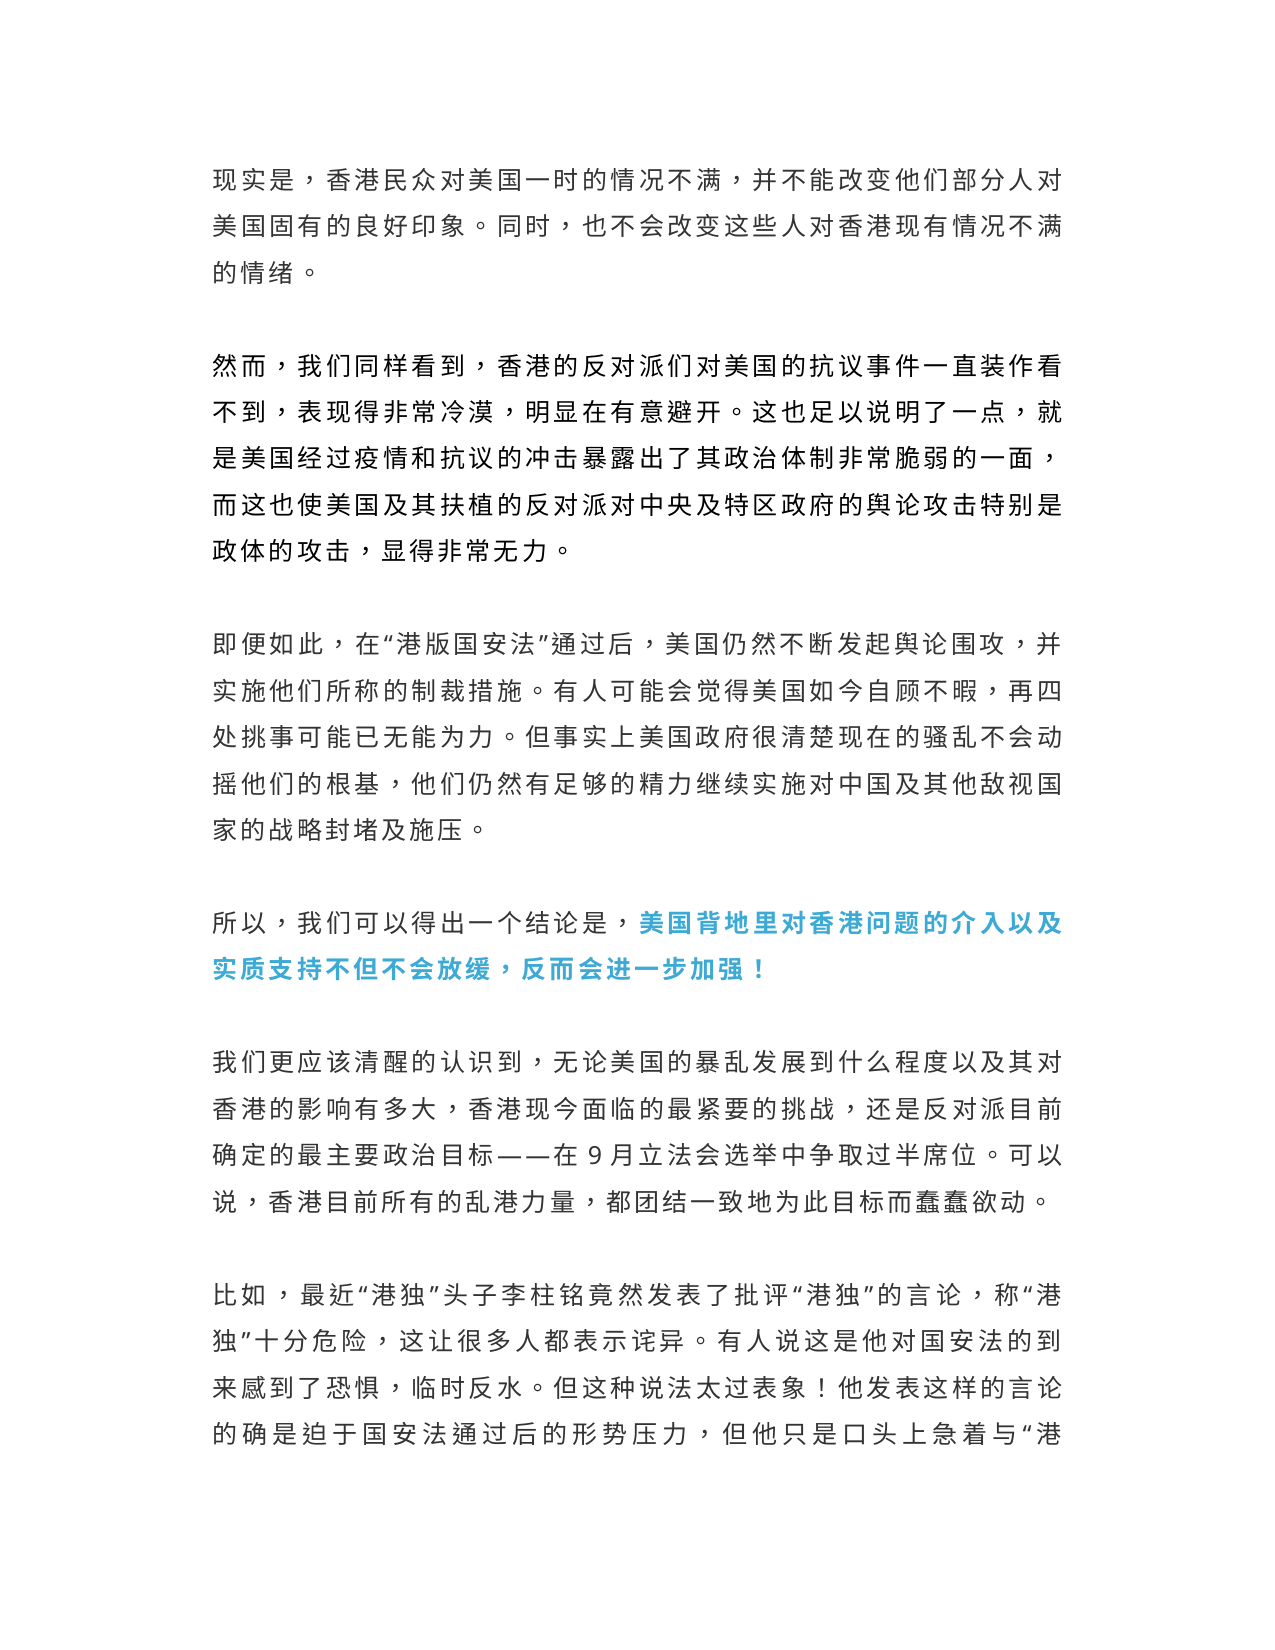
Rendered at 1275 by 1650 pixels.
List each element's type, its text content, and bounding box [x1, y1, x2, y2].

text 我们更应该清醒的认识到，无论美国的暴乱发展到什么程度以及其对香港的影响有多大，香港现今面临的最紧要的挑战，还是反对派目前确定的最主要政治目标——在9月立法会选举中争取过半席位。可以说，香港目前所有的乱港力量，都团结一致地为此目标而蠢蠢欲动。 [212, 1033, 1062, 1218]
text 即便如此，在“港版国安法”通过后，美国仍然不断发起舆论围攻，并实施他们所称的制裁措施。有人可能会觉得美国如今自顾不暇，再四处挑事可能已无能为力。但事实上美国政府很清楚现在的骚乱不会动摇他们的根基，他们仍然有足够的精力继续实施对中国及其他敌视国家的战略封堵及施压。 [212, 614, 1062, 847]
text 然而，我们同样看到，香港的反对派们对美国的抗议事件一直装作看不到，表现得非常冷漠，明显在有意避开。这也足以说明了一点，就是美国经过疫情和抗议的冲击暴露出了其政治体制非常脆弱的一面，而这也使美国及其扶植的反对派对中央及特区政府的舆论攻击特别是政体的攻击，显得非常无力。 [212, 336, 1062, 568]
text 现实是，香港民众对美国一时的情况不满，并不能改变他们部分人对美国固有的良好印象。同时，也不会改变这些人对香港现有情况不满的情绪。 [212, 150, 1062, 289]
text 所以，我们可以得出一个结论是，美国背地里对香港问题的介入以及实质支持不但不会放缓，反而会进一步加强！ [212, 893, 1062, 986]
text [212, 1265, 1062, 1451]
